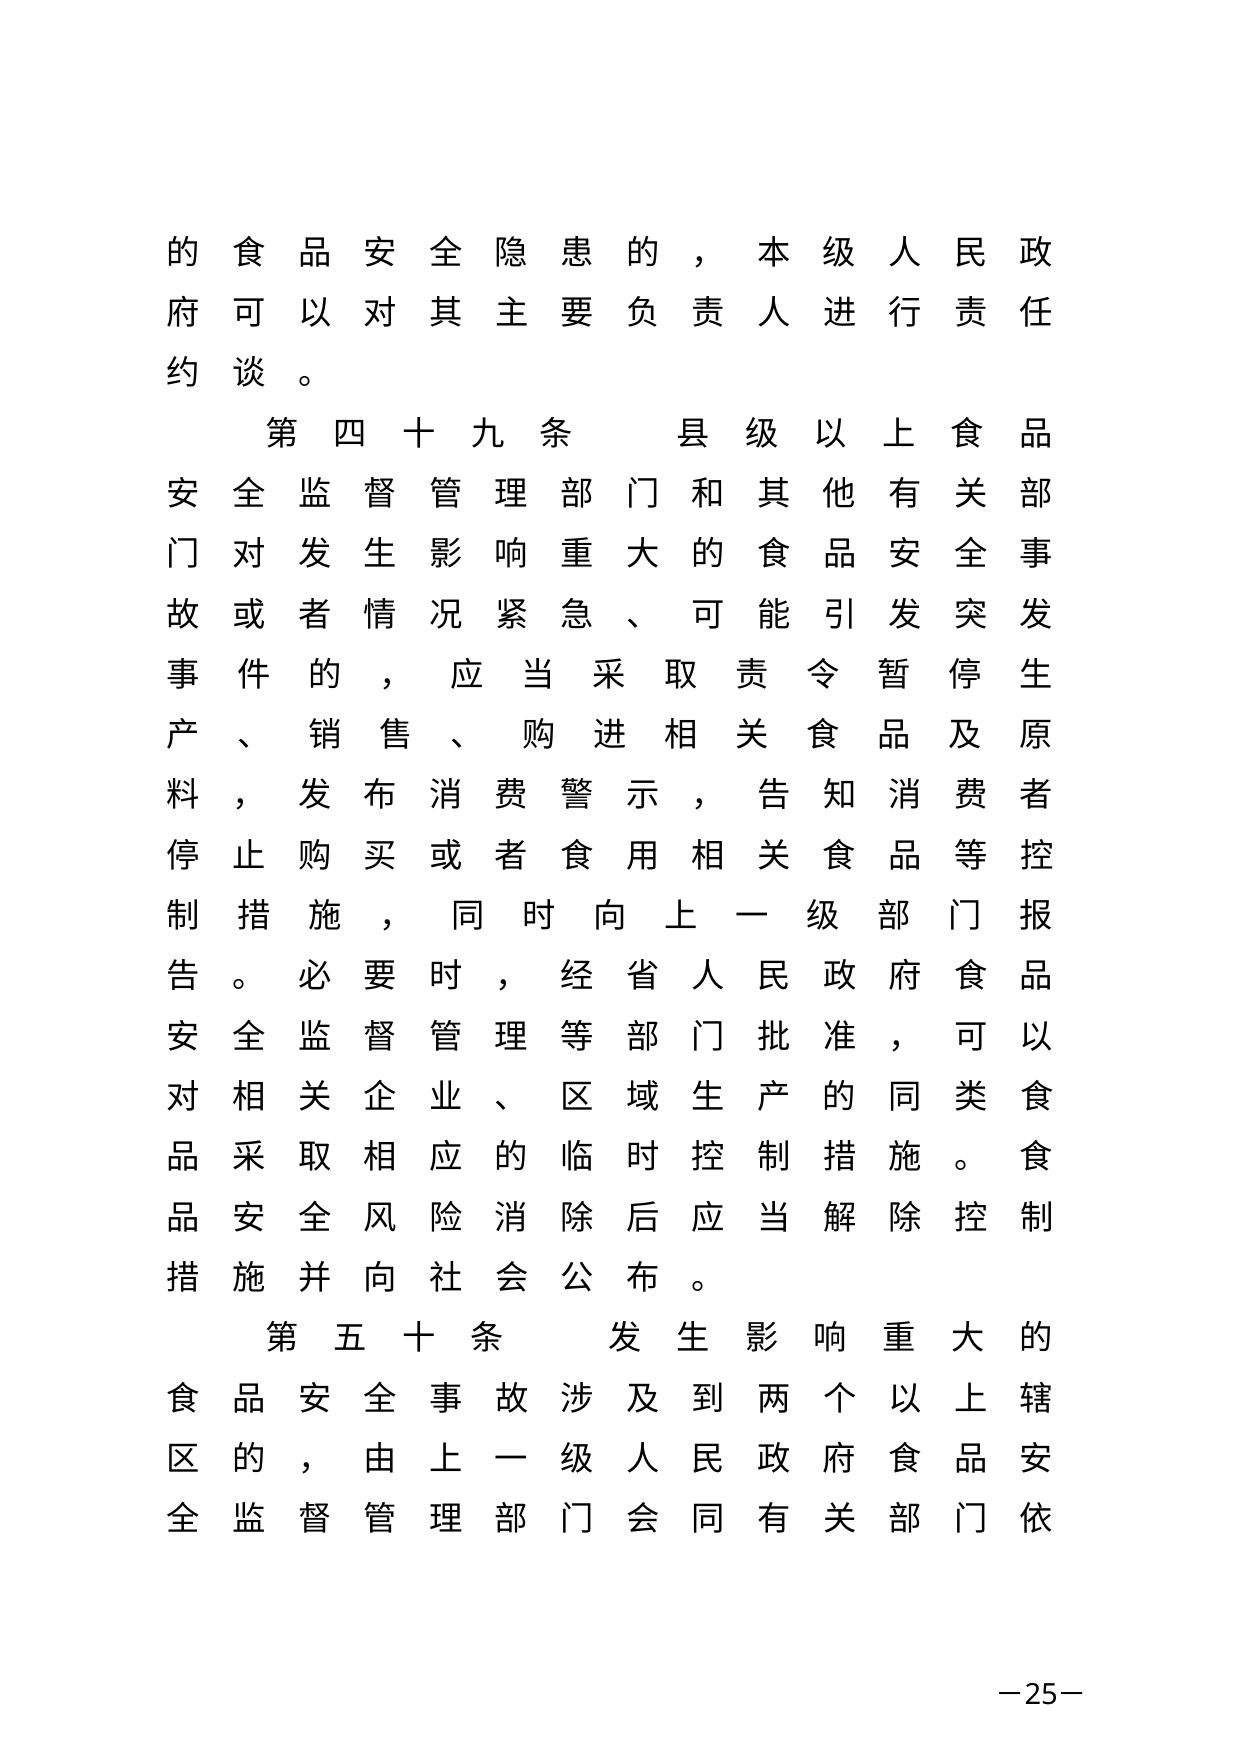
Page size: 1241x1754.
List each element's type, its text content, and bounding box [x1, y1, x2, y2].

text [167, 219, 1085, 400]
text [167, 1305, 1085, 1546]
text 第四十九条 县级以上食品安全监督管理部门和其他有关部门对发生影响重大的食品安全事故或者情况紧急、可能引发突发事件的，应当采取责令暂停生产、销售、购进相关食品及原料，发布消费警示，告知消费者停止购买或者食用相关食品等控制措施，同时向上一级部门报告。必要时，经省人民政府食品安全监督管理等部门批准，可以对相关企业、区域生产的同类食品采取相应的临时控制措施。食品安全风险消除后应当解除控制措施并向社会公布。 [167, 400, 1085, 1305]
